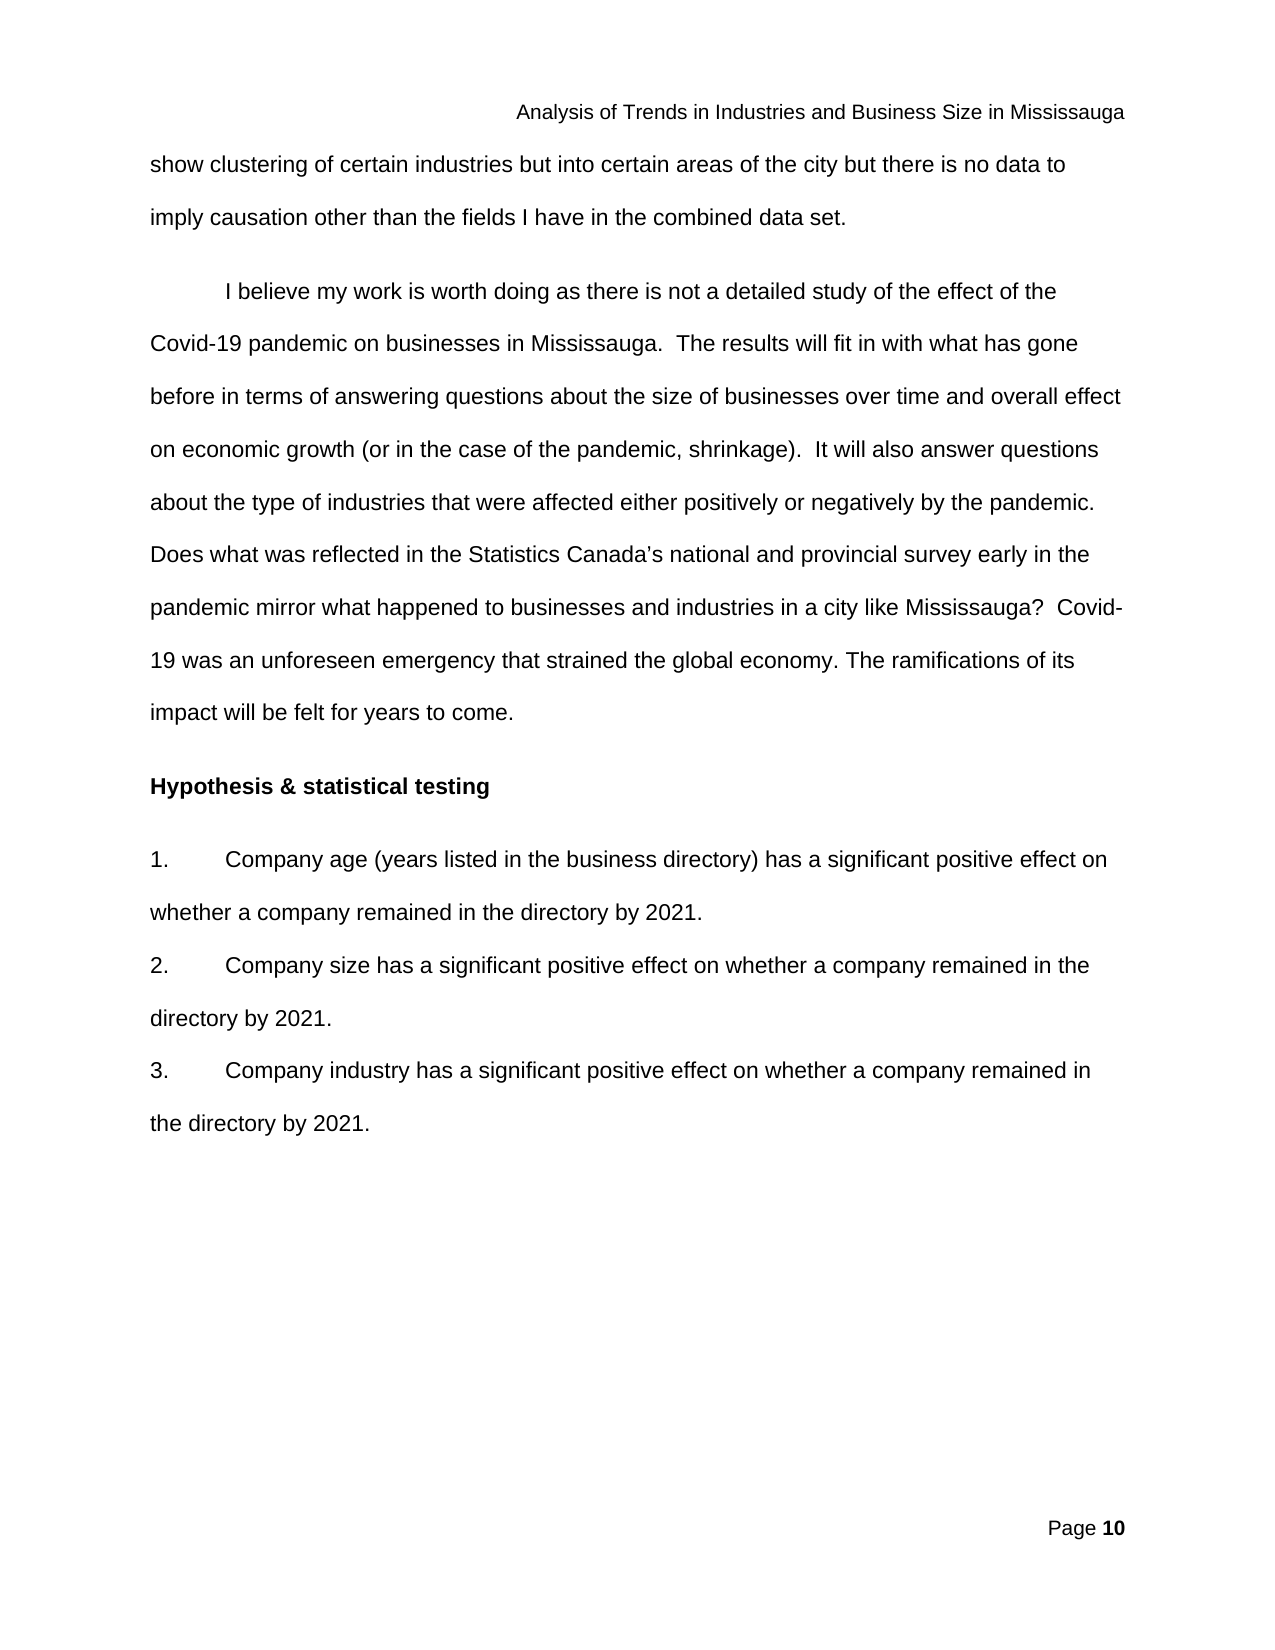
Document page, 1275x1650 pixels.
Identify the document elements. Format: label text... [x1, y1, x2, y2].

text Hypothesis & statistical testing [150, 773, 1125, 799]
list Company industry has a significant positive effect on whether a company remained in the directory by 2021. [150, 1057, 1125, 1136]
text I believe my work is worth doing as there is not a detailed study of the effect of the Covid-19 pandemic on businesses in Mississauga. The results will fit in with what has gone before in terms of answering questions about the size of businesses over time and overall effect on economic growth (or in the case of the pandemic, shrinkage). It will also answer questions about the type of industries that were affected either positively or negatively by the pandemic. Does what was reflected in the Statistics Canada’s national and provincial survey early in the pandemic mirror what happened to businesses and industries in a city like Mississauga? Covid-19 was an unforeseen emergency that strained the global economy. The ramifications of its impact will be felt for years to come. [150, 278, 1125, 726]
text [150, 151, 1125, 230]
list Company age (years listed in the business directory) has a significant positive effect on whether a company remained in the directory by 2021. [150, 846, 1125, 925]
list Company size has a significant positive effect on whether a company remained in the directory by 2021. [150, 952, 1125, 1031]
